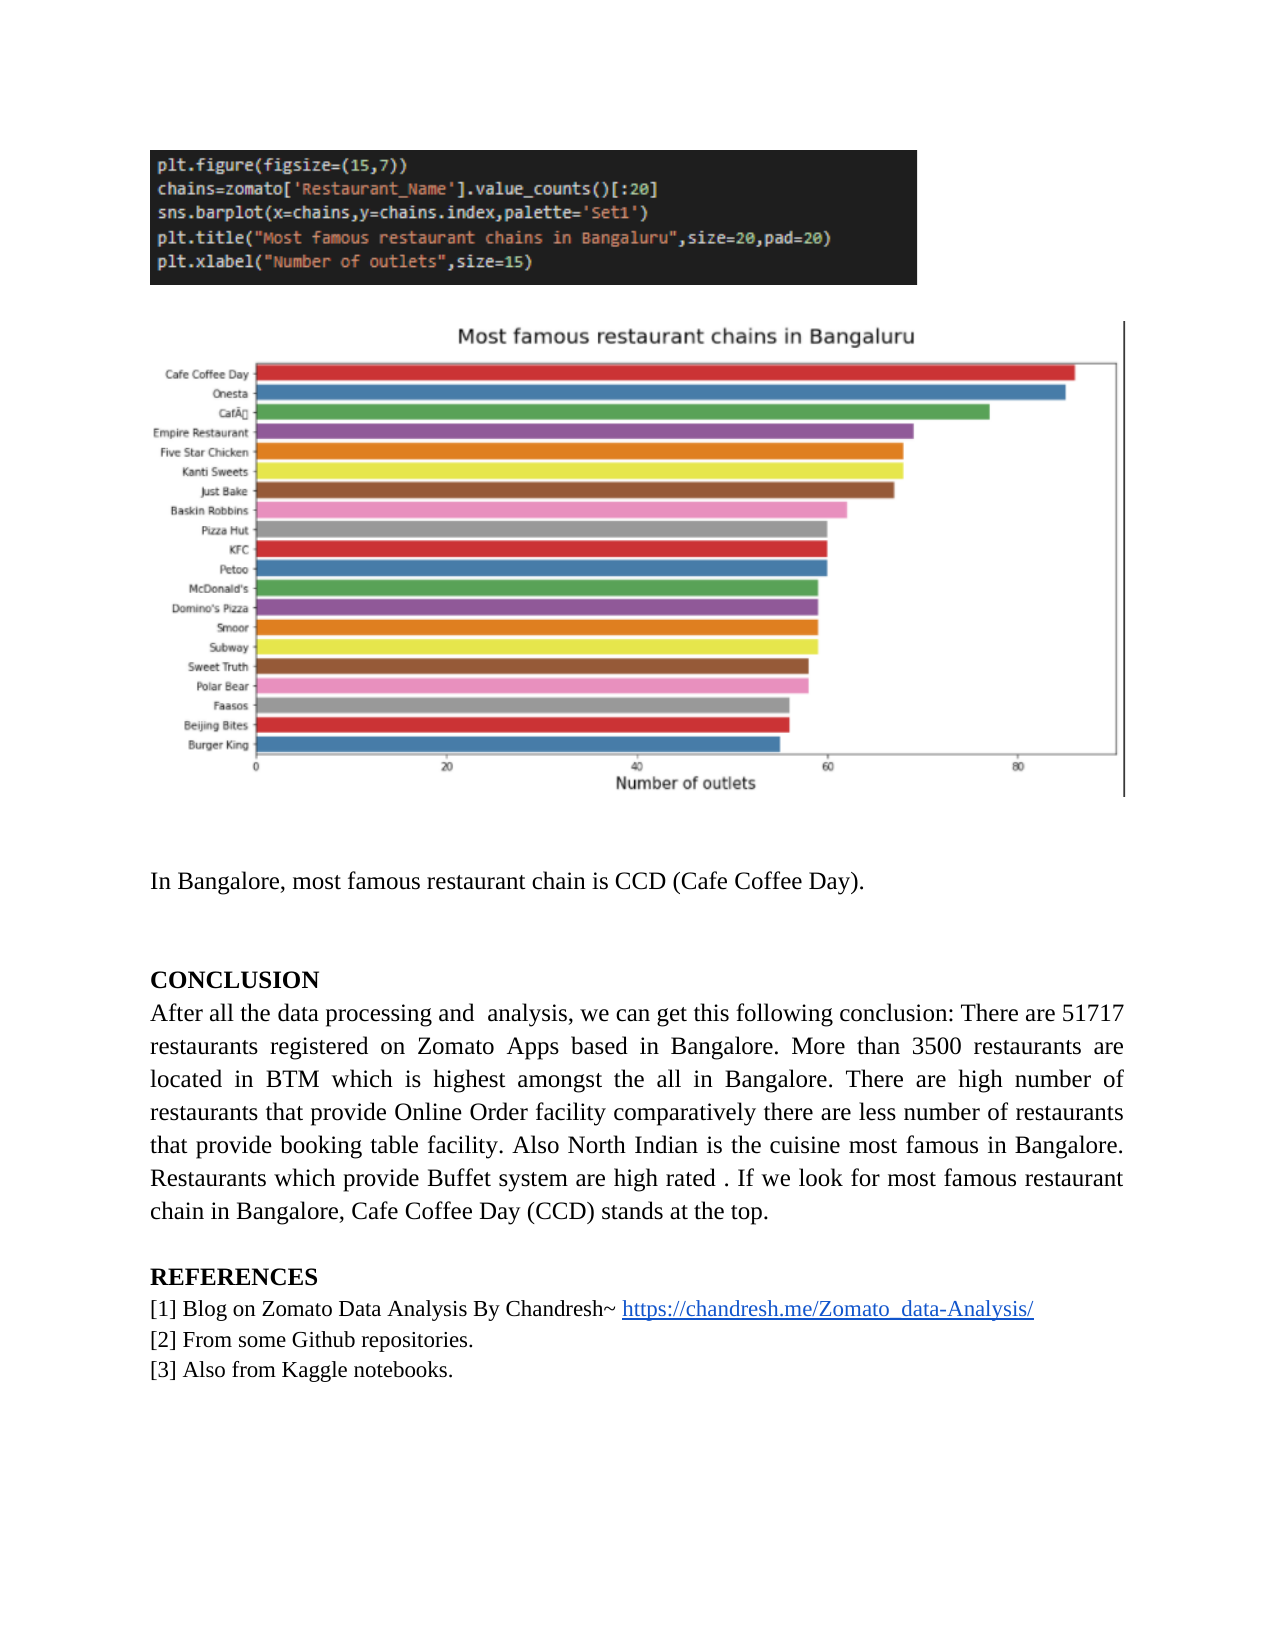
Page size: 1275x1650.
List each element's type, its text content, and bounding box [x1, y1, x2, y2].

text [3] Also from Kaggle notebooks. [150, 1356, 1125, 1403]
picture [150, 150, 918, 285]
picture [150, 321, 1125, 797]
text [2] From some Github repositories. [150, 1326, 1125, 1352]
text [1] Blog on Zomato Data Analysis By Chandresh~ https://chandresh.me/Zomato_data-Analysis/ [150, 1295, 1125, 1322]
text CONCLUSION [150, 965, 1125, 994]
text REFERENCES [150, 1262, 1125, 1291]
text In Bangalore, most famous restaurant chain is CCD (Cafe Coffee Day). [150, 866, 1125, 895]
